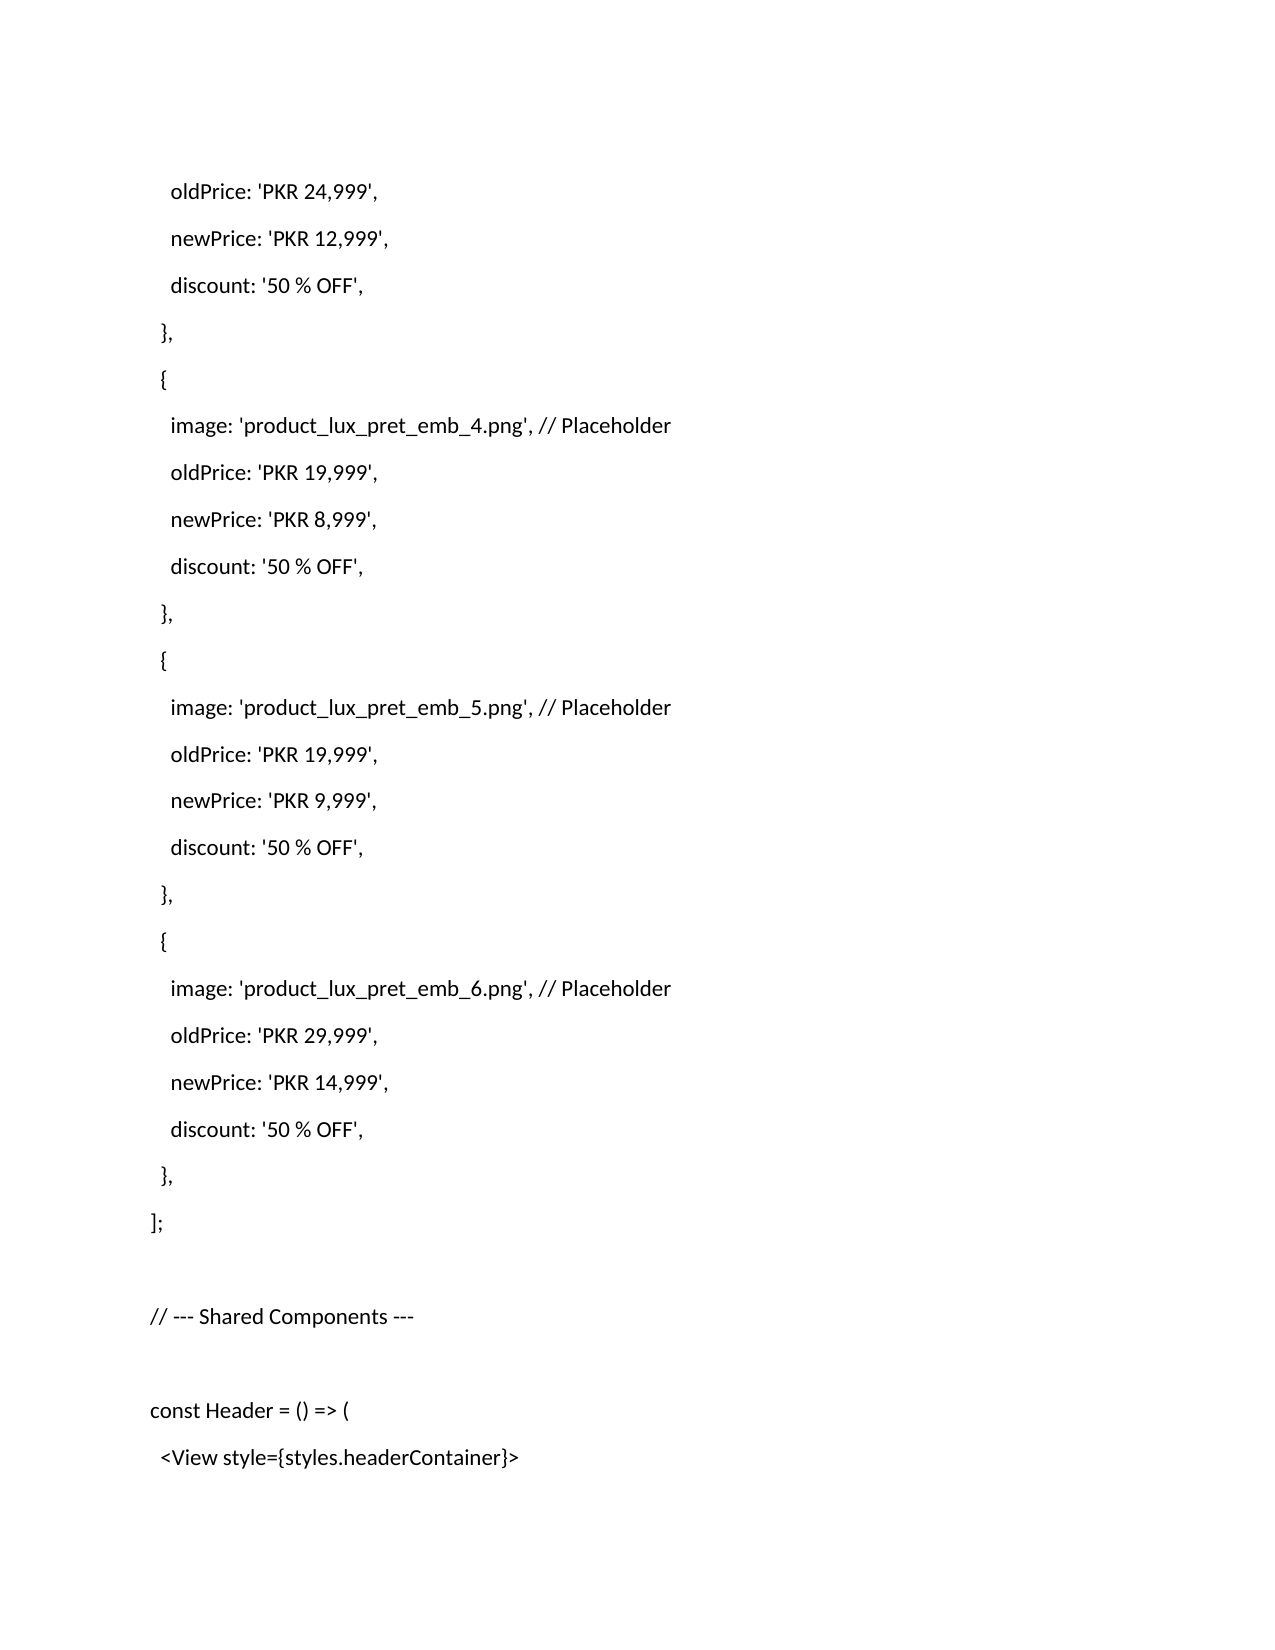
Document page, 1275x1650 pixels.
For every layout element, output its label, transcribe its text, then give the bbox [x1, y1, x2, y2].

text }, [150, 1162, 1125, 1189]
text { [150, 646, 1125, 674]
text }, [150, 599, 1125, 627]
text }, [150, 318, 1125, 346]
text // --- Shared Components --- [150, 1302, 1125, 1330]
text oldPrice: 'PKR 24,999', [150, 177, 1125, 205]
text discount: '50 % OFF', [150, 552, 1125, 580]
text newPrice: 'PKR 14,999', [150, 1068, 1125, 1096]
text image: 'product_lux_pret_emb_5.png', // Placeholder [150, 693, 1125, 721]
text oldPrice: 'PKR 29,999', [150, 1021, 1125, 1049]
text newPrice: 'PKR 8,999', [150, 505, 1125, 533]
text newPrice: 'PKR 12,999', [150, 224, 1125, 252]
text newPrice: 'PKR 9,999', [150, 787, 1125, 814]
text discount: '50 % OFF', [150, 1115, 1125, 1143]
text const Header = () => ( [150, 1396, 1125, 1424]
text <View style={styles.headerContainer}> [150, 1443, 1125, 1471]
text ]; [150, 1208, 1125, 1236]
text oldPrice: 'PKR 19,999', [150, 458, 1125, 486]
text image: 'product_lux_pret_emb_4.png', // Placeholder [150, 412, 1125, 439]
text discount: '50 % OFF', [150, 271, 1125, 299]
text oldPrice: 'PKR 19,999', [150, 740, 1125, 768]
text { [150, 365, 1125, 393]
text discount: '50 % OFF', [150, 833, 1125, 861]
text }, [150, 880, 1125, 908]
text { [150, 927, 1125, 955]
text image: 'product_lux_pret_emb_6.png', // Placeholder [150, 974, 1125, 1002]
